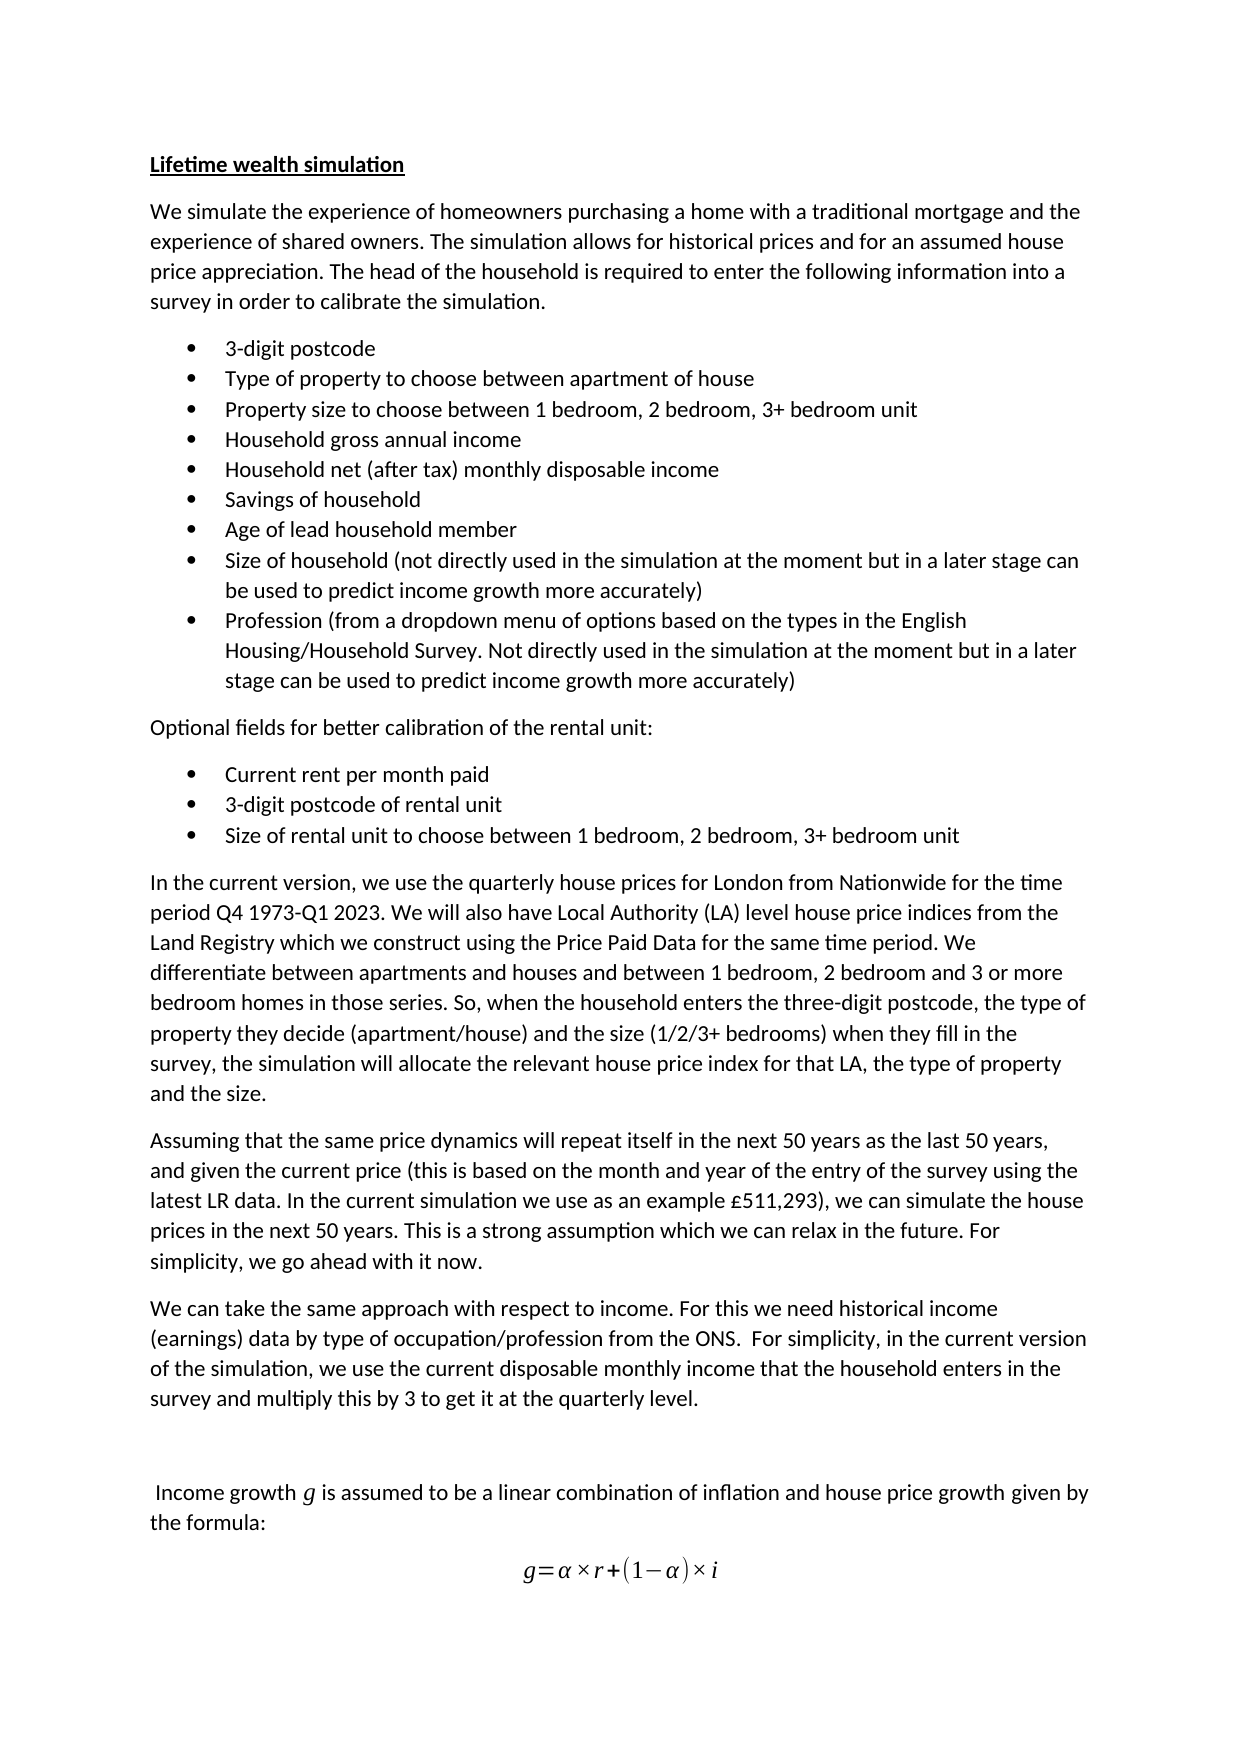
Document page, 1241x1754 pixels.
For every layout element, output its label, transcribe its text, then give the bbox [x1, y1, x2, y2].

list Type of property to choose between apartment of house [187, 364, 1090, 393]
text We simulate the experience of homeowners purchasing a home with a traditional mortgage and the experience of shared owners. The simulation allows for historical prices and for an assumed house price appreciation. The head of the household is required to enter the following information into a survey in order to calibrate the simulation. [150, 197, 1090, 316]
text Income growth is assumed to be a linear combination of inflation and house price growth given by the formula: [150, 1478, 1090, 1536]
list Property size to choose between 1 bedroom, 2 bedroom, 3+ bedroom unit [187, 395, 1090, 423]
list Profession (from a dropdown menu of options based on the types in the English Housing/Household Survey. Not directly used in the simulation at the moment but in a later stage can be used to predict income growth more accurately) [187, 606, 1090, 695]
list Size of rental unit to choose between 1 bedroom, 2 bedroom, 3+ bedroom unit [187, 821, 1090, 849]
list Household gross annual income [187, 425, 1090, 453]
text Optional fields for better calibration of the rental unit: [150, 713, 1090, 742]
list 3-digit postcode [187, 334, 1090, 362]
list Size of household (not directly used in the simulation at the moment but in a later stage can be used to predict income growth more accurately) [187, 546, 1090, 604]
list Age of lead household member [187, 516, 1090, 544]
text Assuming that the same price dynamics will repeat itself in the next 50 years as the last 50 years, and given the current price (this is based on the month and year of the entry of the survey using the latest LR data. In the current simulation we use as an example £511,293), we can simulate the house prices in the next 50 years. This is a strong assumption which we can relax in the future. For simplicity, we go ahead with it now. [150, 1126, 1090, 1275]
text In the current version, we use the quarterly house prices for London from Nationwide for the time period Q4 1973-Q1 2023. We will also have Local Authority (LA) level house price indices from the Land Registry which we construct using the Price Paid Data for the same time period. We differentiate between apartments and houses and between 1 bedroom, 2 bedroom and 3 or more bedroom homes in those series. So, when the household enters the three-digit postcode, the type of property they decide (apartment/house) and the size (1/2/3+ bedrooms) when they fill in the survey, the simulation will allocate the relevant house price index for that LA, the type of property and the size. [150, 868, 1090, 1107]
list Savings of household [187, 485, 1090, 513]
list 3-digit postcode of rental unit [187, 791, 1090, 819]
list Household net (after tax) monthly disposable income [187, 455, 1090, 483]
text Lifetime wealth simulation [150, 150, 1090, 178]
list Current rent per month paid [187, 760, 1090, 788]
text We can take the same approach with respect to income. For this we need historical income (earnings) data by type of occupation/profession from the ONS. For simplicity, in the current version of the simulation, we use the current disposable monthly income that the household enters in the survey and multiply this by 3 to get it at the quarterly level. [150, 1294, 1090, 1412]
